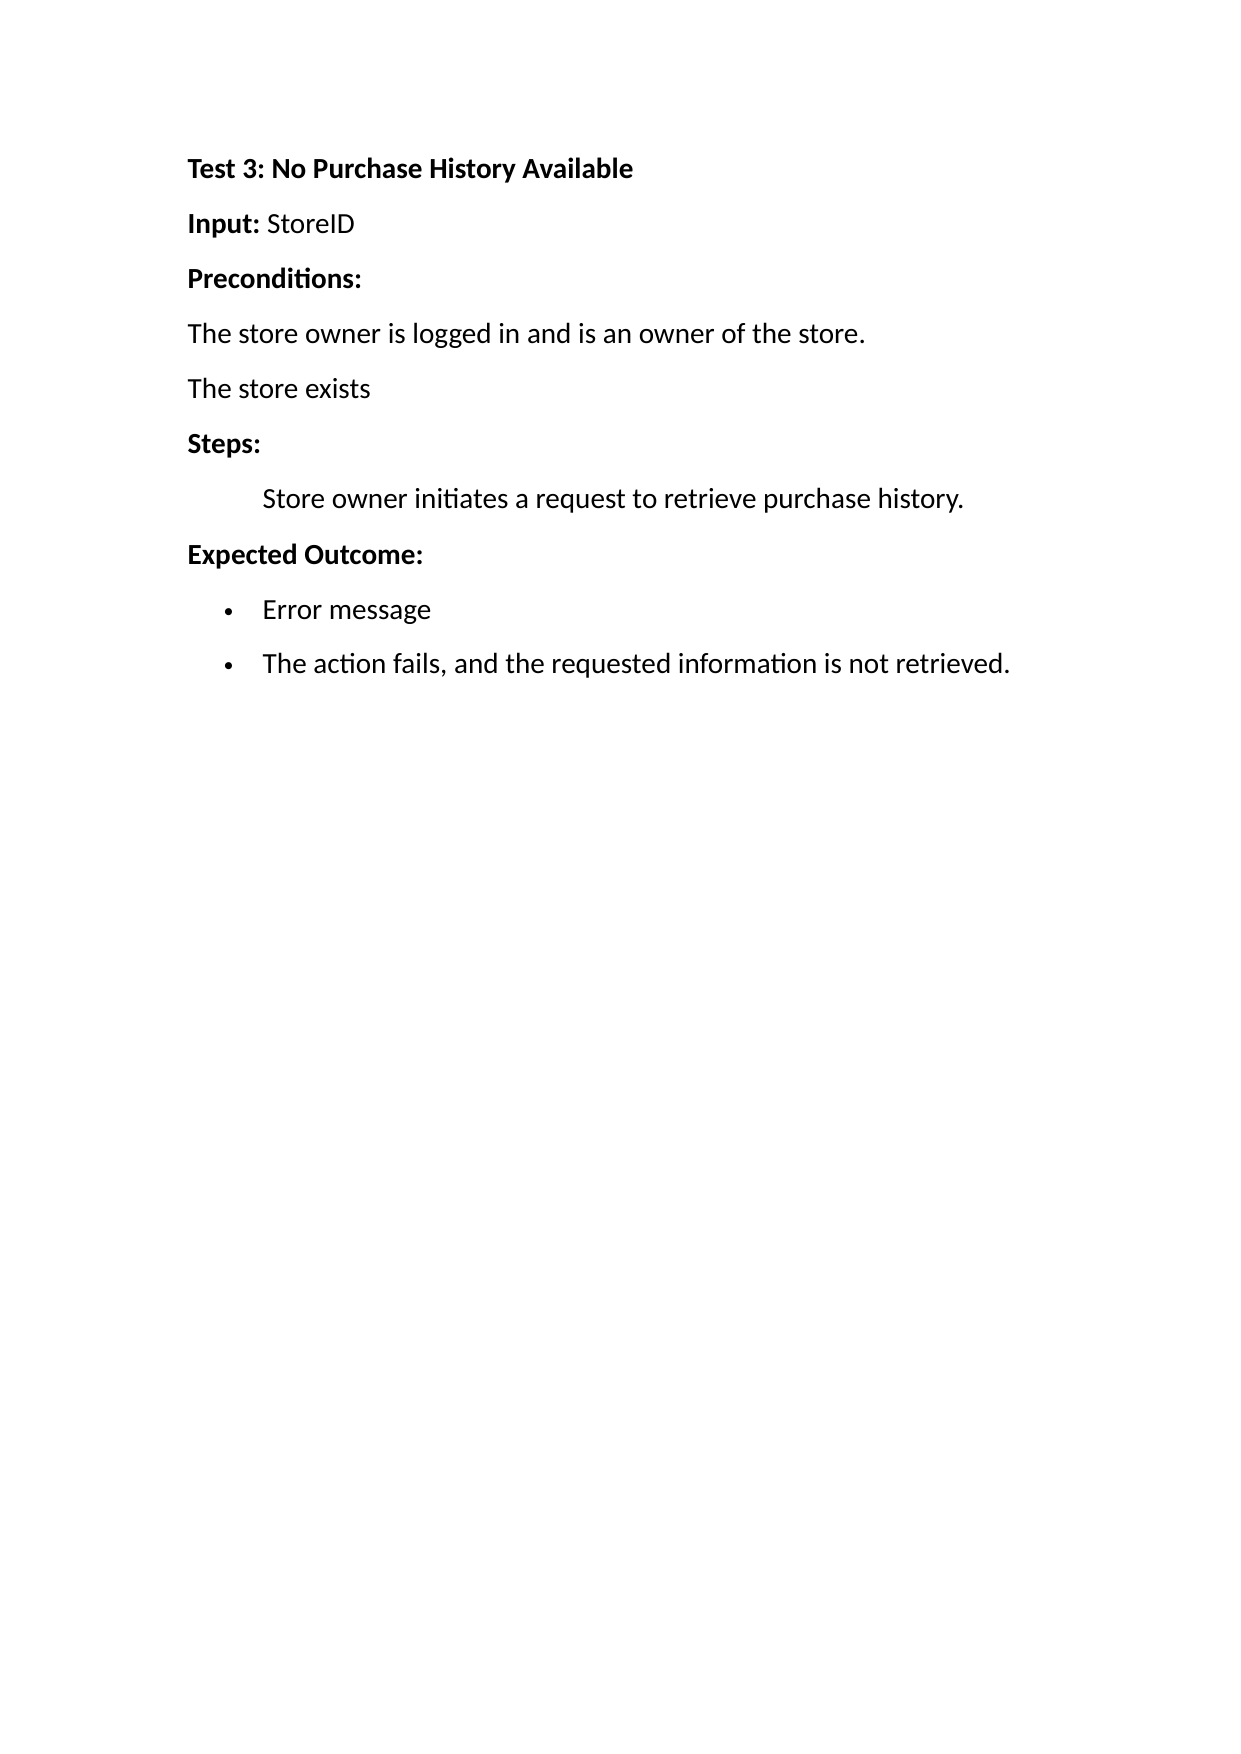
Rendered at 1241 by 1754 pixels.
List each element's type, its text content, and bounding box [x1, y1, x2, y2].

text Expected Outcome: [187, 536, 1053, 571]
list Error message [225, 591, 1053, 626]
text The store exists [187, 370, 1053, 406]
list The action fails, and the requested information is not retrieved. [225, 645, 1053, 681]
text Test 3: No Purchase History Available [187, 150, 1053, 186]
text Preconditions: [187, 260, 1053, 296]
text Steps: [187, 426, 1053, 461]
list Store owner initiates a request to retrieve purchase history. [262, 481, 1053, 516]
text Input: StoreID [187, 205, 1053, 241]
text The store owner is logged in and is an owner of the store. [187, 315, 1053, 351]
